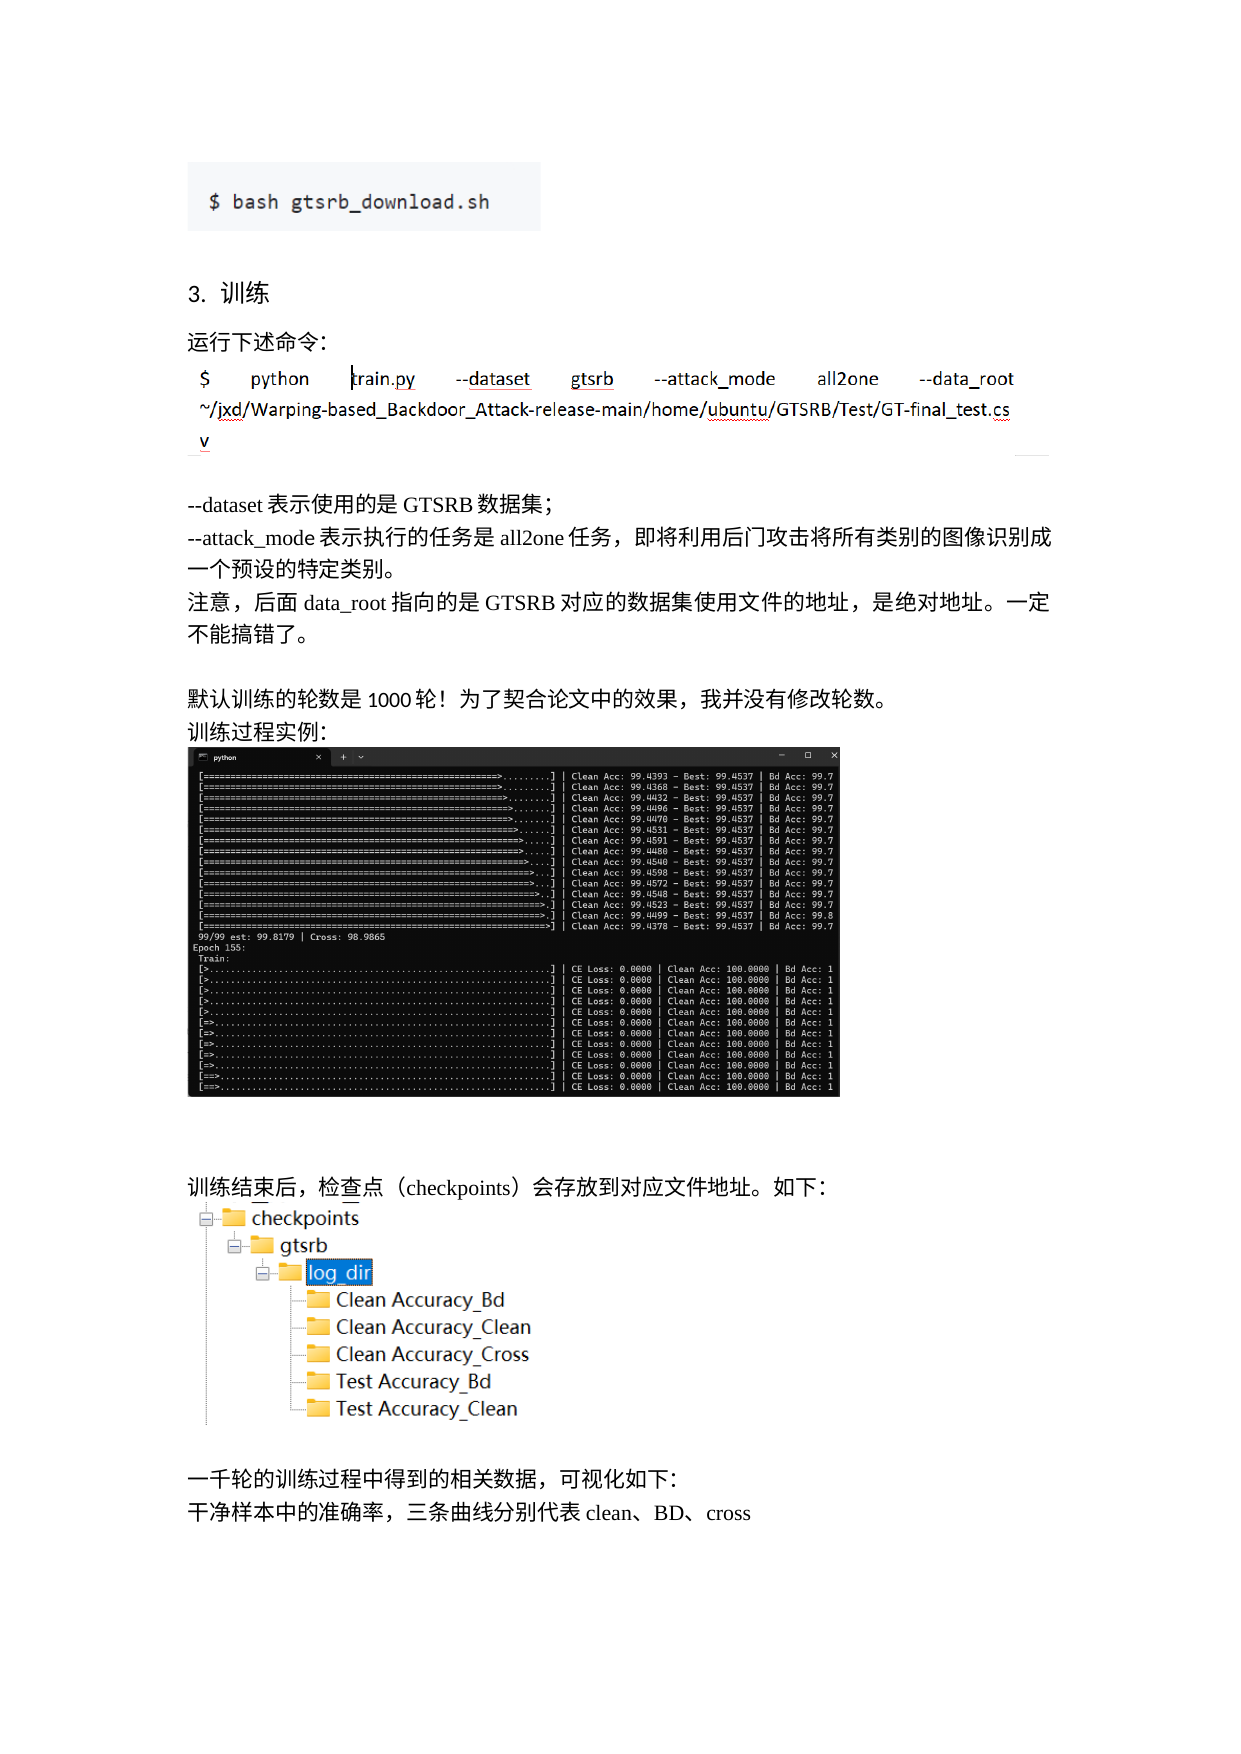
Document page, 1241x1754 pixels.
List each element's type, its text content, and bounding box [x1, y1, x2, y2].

list --dataset表示使用的是GTSRB数据集； [187, 487, 1053, 519]
list 一千轮的训练过程中得到的相关数据，可视化如下： [187, 1462, 1053, 1494]
list --attack_mode表示执行的任务是all2one任务，即将利用后门攻击将所有类别的图像识别成一个预设的特定类别。 [187, 519, 1053, 584]
list 训练过程实例： [187, 714, 1053, 747]
picture [187, 162, 541, 231]
list 干净样本中的准确率，三条曲线分别代表clean、BD、cross [187, 1494, 1053, 1527]
picture [187, 747, 840, 1097]
list 训练结束后，检查点（checkpoints）会存放到对应文件地址。如下： [187, 1169, 1053, 1202]
picture [187, 357, 1053, 456]
list 注意，后面data_root指向的是GTSRB对应的数据集使用文件的地址，是绝对地址。一定不能搞错了。 [187, 584, 1053, 649]
list 默认训练的轮数是1000轮！为了契合论文中的效果，我并没有修改轮数。 [187, 682, 1053, 714]
list 运行下述命令： [187, 324, 1053, 357]
picture [187, 1202, 597, 1425]
list 训练 [187, 259, 1053, 324]
